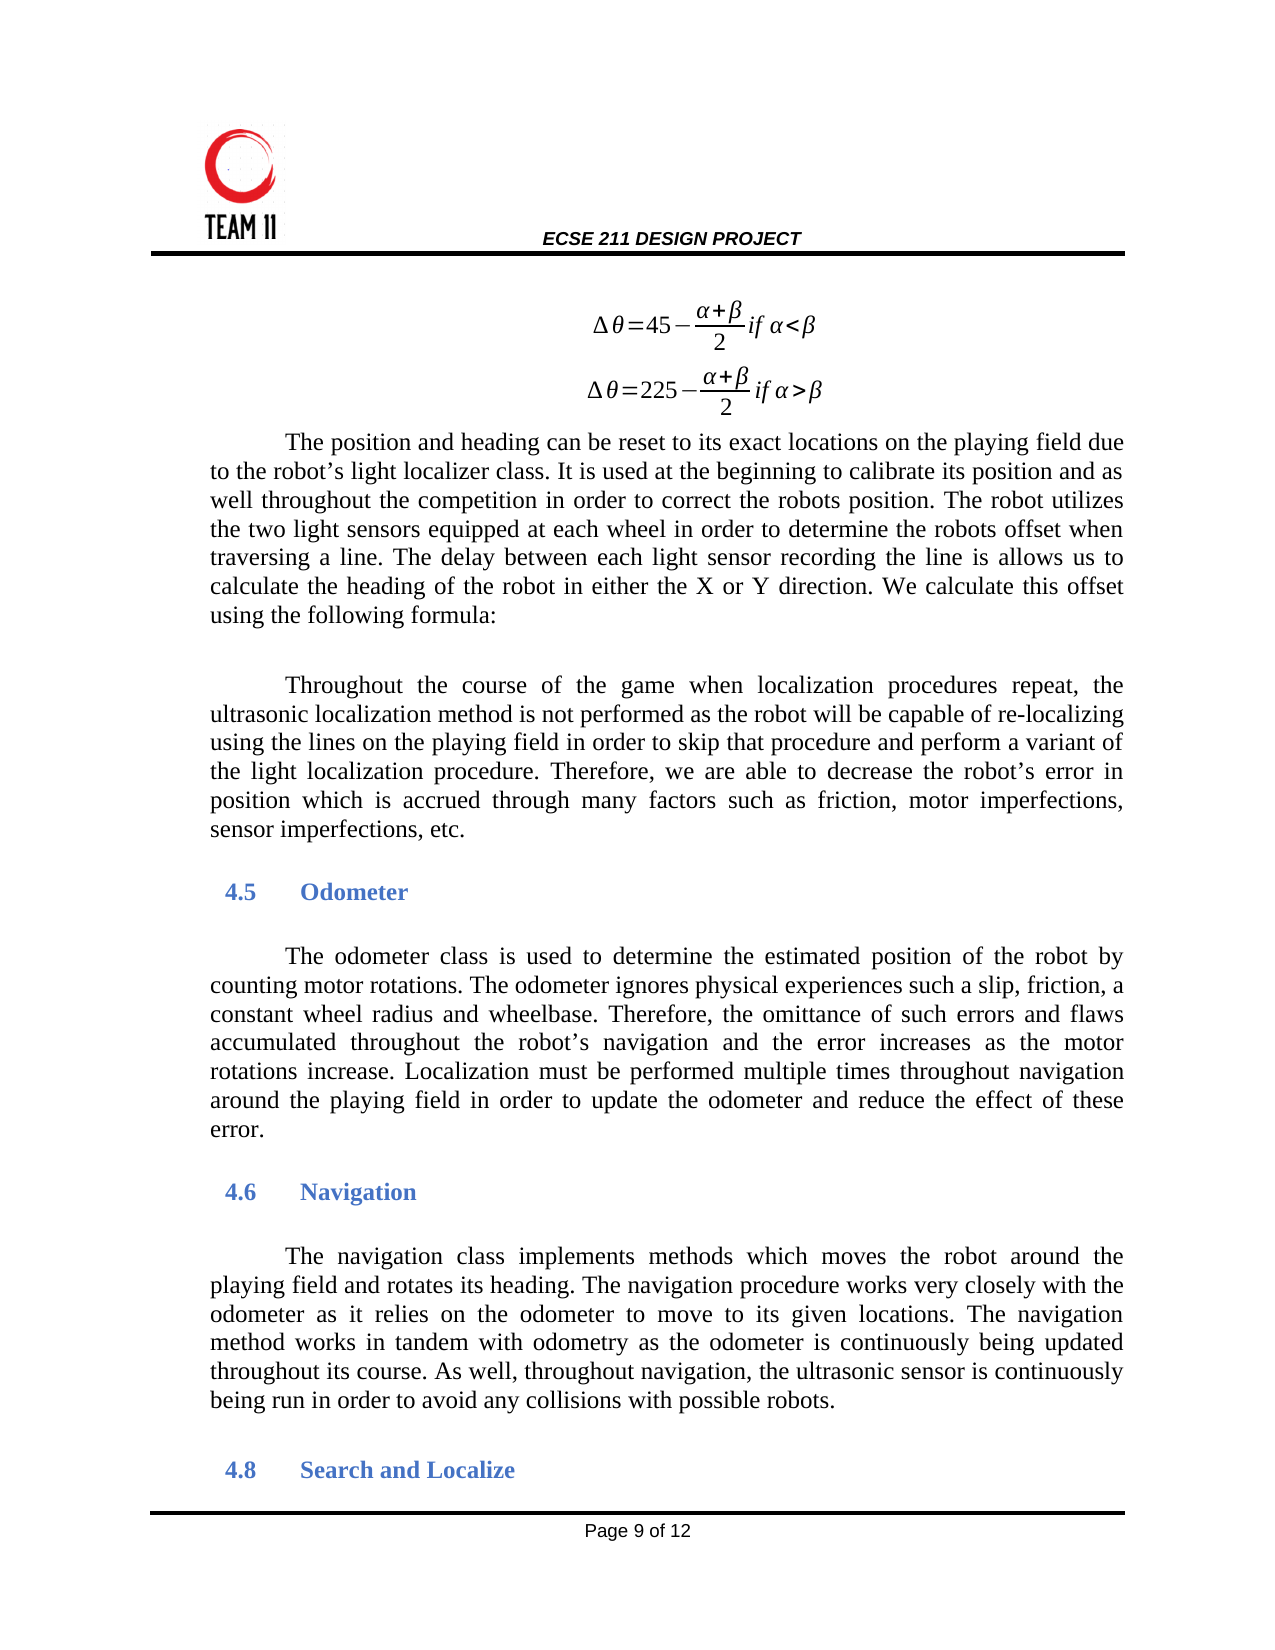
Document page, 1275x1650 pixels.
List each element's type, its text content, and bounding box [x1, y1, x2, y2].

text 4.6 Navigation [150, 1177, 1125, 1206]
picture [197, 120, 286, 245]
text Throughout the course of the game when localization procedures repeat, the ultrasonic localization method is not performed as the robot will be capable of re-localizing using the lines on the playing field in order to skip that procedure and perform a variant of the light localization procedure. Therefore, we are able to decrease the robot’s error in position which is accrued through many factors such as friction, motor imperfections, sensor imperfections, etc. [210, 670, 1125, 842]
text 4.8 Search and Localize [150, 1455, 1125, 1484]
text The position and heading can be reset to its exact locations on the playing field due to the robot’s light localizer class. It is used at the beginning to calibrate its position and as well throughout the competition in order to correct the robots position. The robot utilizes the two light sensors equipped at each wheel in order to determine the robots offset when traversing a line. The delay between each light sensor recording the line is allows us to calculate the heading of the robot in either the X or Y direction. We calculate this offset using the following formula: [210, 427, 1125, 629]
text The odometer class is used to determine the estimated position of the robot by counting motor rotations. The odometer ignores physical experiences such a slip, friction, a constant wheel radius and wheelbase. Therefore, the omittance of such errors and flaws accumulated throughout the robot’s navigation and the error increases as the motor rotations increase. Localization must be performed multiple times throughout navigation around the playing field in order to update the odometer and reduce the effect of these error. [210, 941, 1125, 1142]
text The navigation class implements methods which moves the robot around the playing field and rotates its heading. The navigation procedure works very closely with the odometer as it relies on the odometer to move to its given locations. The navigation method works in tandem with odometry as the odometer is continuously being updated throughout its course. As well, throughout navigation, the ultrasonic sensor is continuously being run in order to avoid any collisions with possible robots. [210, 1241, 1125, 1414]
text 4.5 Odometer [150, 877, 1125, 906]
